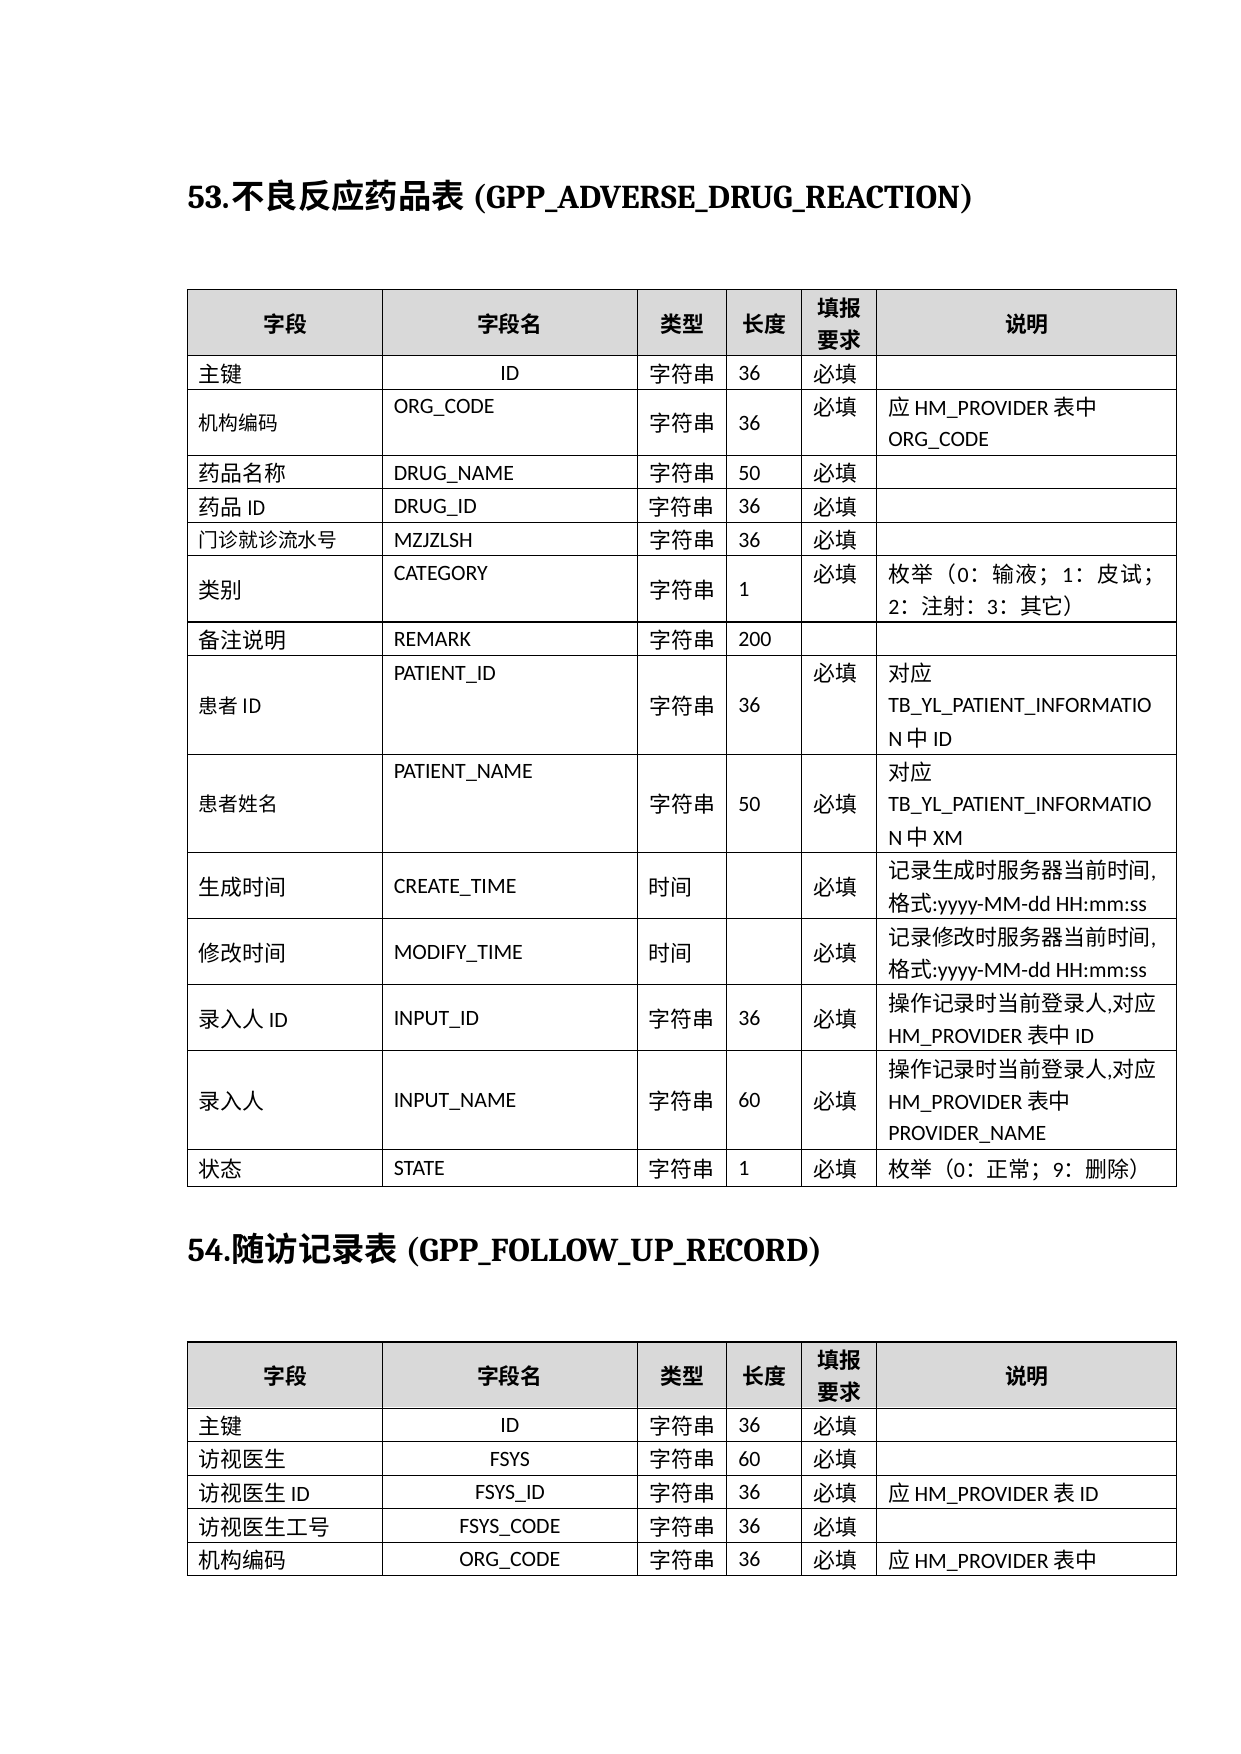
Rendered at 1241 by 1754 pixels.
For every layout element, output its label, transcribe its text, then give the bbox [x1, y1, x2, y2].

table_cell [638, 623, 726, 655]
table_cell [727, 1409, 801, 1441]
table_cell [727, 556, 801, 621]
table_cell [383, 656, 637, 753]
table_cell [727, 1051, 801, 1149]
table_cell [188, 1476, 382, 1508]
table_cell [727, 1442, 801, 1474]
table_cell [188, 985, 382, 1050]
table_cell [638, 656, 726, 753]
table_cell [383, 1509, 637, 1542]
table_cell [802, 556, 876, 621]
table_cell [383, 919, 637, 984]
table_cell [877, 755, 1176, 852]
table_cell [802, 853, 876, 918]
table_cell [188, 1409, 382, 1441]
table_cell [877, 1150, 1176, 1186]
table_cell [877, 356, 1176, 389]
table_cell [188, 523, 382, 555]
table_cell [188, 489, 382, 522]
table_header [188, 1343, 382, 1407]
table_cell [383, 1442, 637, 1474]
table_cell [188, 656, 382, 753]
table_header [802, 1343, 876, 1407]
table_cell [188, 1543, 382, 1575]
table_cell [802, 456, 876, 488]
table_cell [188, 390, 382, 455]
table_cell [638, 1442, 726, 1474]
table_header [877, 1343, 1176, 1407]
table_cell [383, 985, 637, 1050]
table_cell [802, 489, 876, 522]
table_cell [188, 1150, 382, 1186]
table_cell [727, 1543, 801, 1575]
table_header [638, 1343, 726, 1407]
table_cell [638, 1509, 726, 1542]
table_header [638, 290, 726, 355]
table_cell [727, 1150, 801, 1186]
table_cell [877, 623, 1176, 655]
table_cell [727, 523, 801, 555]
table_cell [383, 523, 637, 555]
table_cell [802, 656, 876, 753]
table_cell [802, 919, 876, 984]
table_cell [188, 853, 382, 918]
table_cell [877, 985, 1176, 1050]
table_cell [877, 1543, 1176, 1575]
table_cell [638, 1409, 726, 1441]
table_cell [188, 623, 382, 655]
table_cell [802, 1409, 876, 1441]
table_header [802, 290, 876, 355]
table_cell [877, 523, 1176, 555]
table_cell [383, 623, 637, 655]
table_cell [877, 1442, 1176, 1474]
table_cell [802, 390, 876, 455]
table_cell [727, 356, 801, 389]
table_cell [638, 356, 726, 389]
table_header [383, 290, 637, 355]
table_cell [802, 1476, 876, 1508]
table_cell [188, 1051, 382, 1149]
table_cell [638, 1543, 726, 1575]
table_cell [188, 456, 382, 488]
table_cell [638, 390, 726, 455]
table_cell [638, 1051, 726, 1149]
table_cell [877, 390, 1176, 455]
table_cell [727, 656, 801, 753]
subtitle 不良反应药品表 (GPP_ADVERSE_DRUG_REACTION) [187, 162, 1053, 227]
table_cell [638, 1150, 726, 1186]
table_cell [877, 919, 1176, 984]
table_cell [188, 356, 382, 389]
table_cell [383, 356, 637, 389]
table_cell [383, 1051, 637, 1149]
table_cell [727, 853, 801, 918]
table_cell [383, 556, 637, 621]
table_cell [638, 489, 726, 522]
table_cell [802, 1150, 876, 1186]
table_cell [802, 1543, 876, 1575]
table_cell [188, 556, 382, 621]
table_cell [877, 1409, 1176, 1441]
subtitle 随访记录表 (GPP_FOLLOW_UP_RECORD) [187, 1214, 1053, 1279]
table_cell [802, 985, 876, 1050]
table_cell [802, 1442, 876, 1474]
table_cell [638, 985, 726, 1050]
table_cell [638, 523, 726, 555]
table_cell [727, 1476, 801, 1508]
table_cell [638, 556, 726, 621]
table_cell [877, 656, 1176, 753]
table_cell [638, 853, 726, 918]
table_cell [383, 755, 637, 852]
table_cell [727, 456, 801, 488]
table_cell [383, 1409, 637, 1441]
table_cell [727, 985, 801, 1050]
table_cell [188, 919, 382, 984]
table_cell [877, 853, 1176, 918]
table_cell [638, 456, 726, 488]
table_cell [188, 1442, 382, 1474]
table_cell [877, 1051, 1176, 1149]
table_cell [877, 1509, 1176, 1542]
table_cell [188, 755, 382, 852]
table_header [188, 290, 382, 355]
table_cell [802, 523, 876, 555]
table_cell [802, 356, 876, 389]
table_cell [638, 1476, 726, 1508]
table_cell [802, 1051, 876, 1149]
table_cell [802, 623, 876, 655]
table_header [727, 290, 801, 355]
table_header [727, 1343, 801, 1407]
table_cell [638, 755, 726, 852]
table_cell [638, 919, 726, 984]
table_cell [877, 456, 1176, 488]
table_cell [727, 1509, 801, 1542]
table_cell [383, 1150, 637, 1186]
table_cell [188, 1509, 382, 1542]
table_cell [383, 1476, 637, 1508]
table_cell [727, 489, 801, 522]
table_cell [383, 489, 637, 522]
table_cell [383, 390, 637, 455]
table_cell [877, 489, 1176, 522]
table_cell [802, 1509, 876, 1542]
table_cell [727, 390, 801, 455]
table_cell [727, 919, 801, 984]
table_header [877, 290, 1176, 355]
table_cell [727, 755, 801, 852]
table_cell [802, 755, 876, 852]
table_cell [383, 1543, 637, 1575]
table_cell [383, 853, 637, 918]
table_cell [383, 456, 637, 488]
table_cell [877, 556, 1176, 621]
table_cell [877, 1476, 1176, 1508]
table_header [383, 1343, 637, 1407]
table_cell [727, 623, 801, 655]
